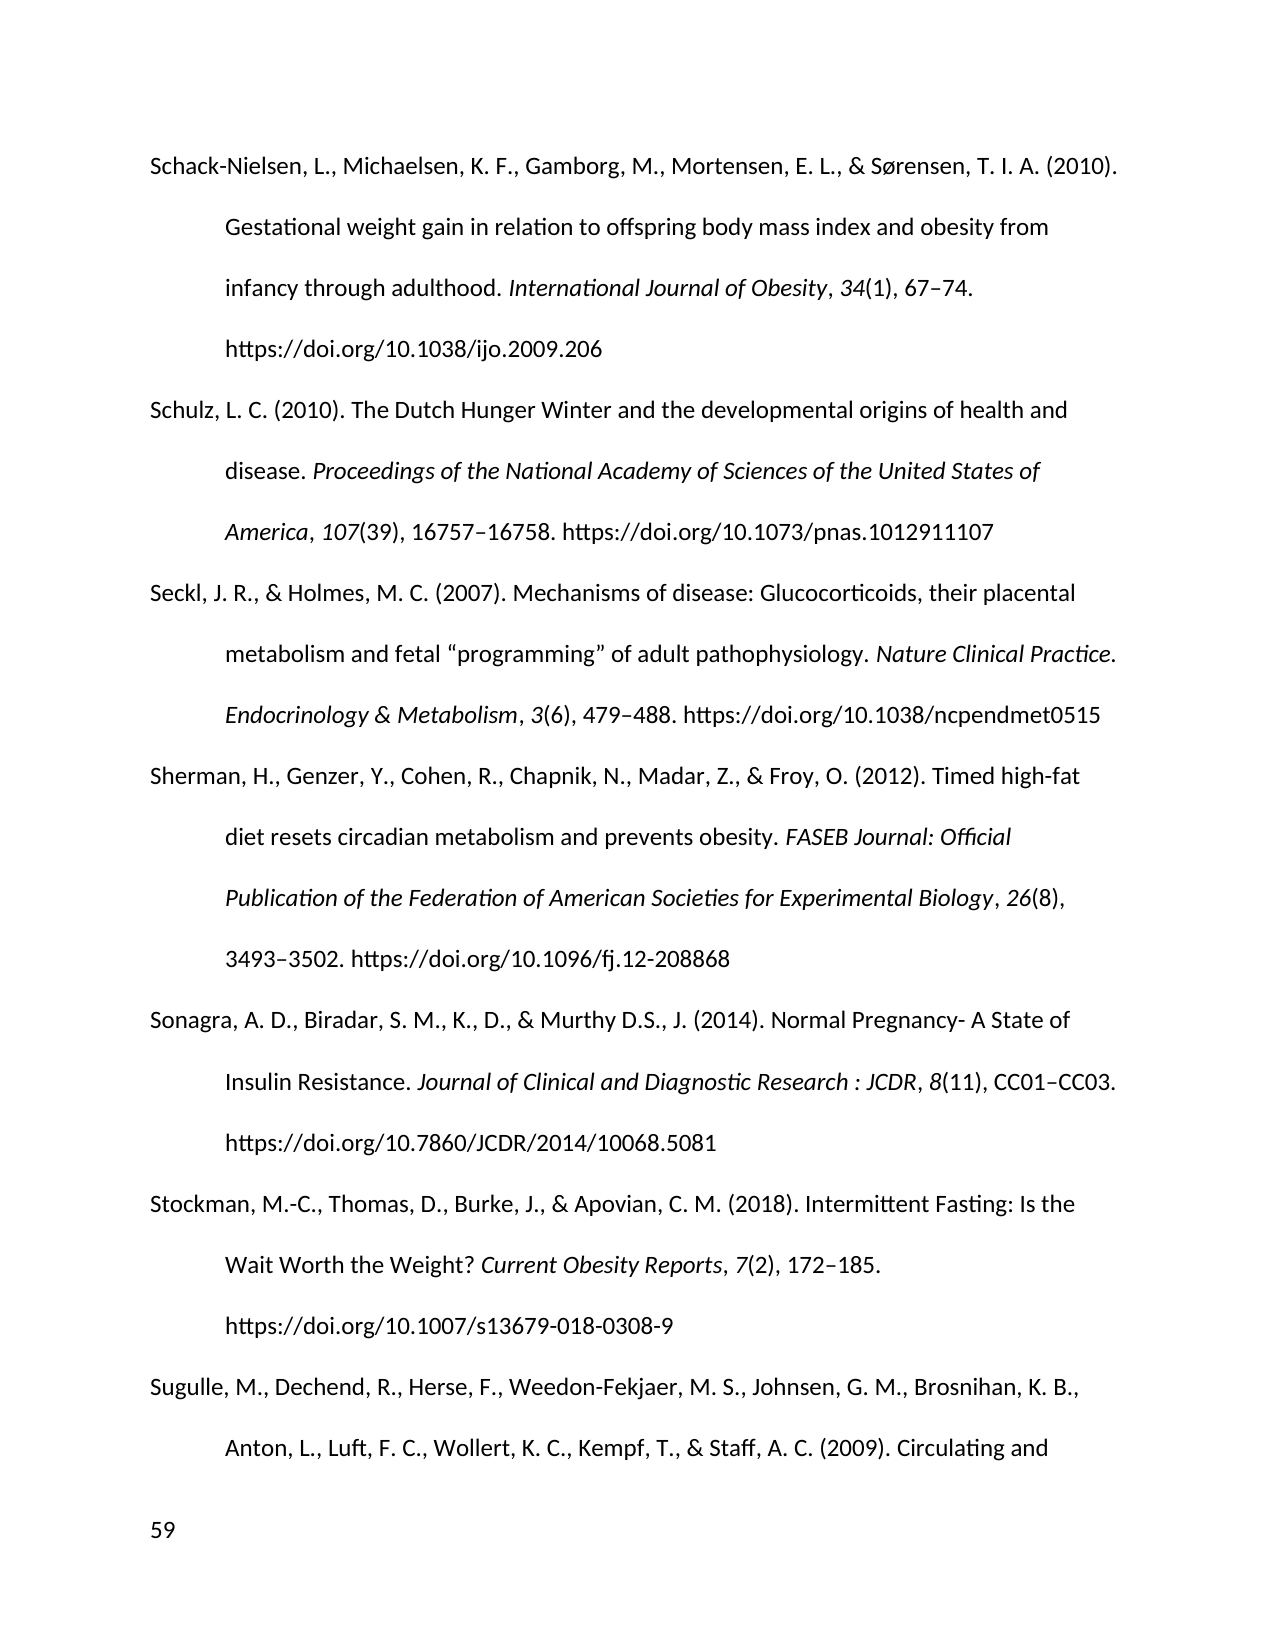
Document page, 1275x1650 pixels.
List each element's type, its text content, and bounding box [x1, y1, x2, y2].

text Schack-Nielsen, L., Michaelsen, K. F., Gamborg, M., Mortensen, E. L., & Sørensen, T. I. A. (2010). Gestational weight gain in relation to offspring body mass index and obesity from infancy through adulthood. International Journal of Obesity, 34(1), 67–74. https://doi.org/10.1038/ijo.2009.206 [150, 150, 1125, 364]
text Sonagra, A. D., Biradar, S. M., K., D., & Murthy D.S., J. (2014). Normal Pregnancy- A State of Insulin Resistance. Journal of Clinical and Diagnostic Research : JCDR, 8(11), CC01–CC03. https://doi.org/10.7860/JCDR/2014/10068.5081 [150, 1004, 1125, 1157]
text Sherman, H., Genzer, Y., Cohen, R., Chapnik, N., Madar, Z., & Froy, O. (2012). Timed high-fat diet resets circadian metabolism and prevents obesity. FASEB Journal: Official Publication of the Federation of American Societies for Experimental Biology, 26(8), 3493–3502. https://doi.org/10.1096/fj.12-208868 [150, 760, 1125, 974]
text Seckl, J. R., & Holmes, M. C. (2007). Mechanisms of disease: Glucocorticoids, their placental metabolism and fetal “programming” of adult pathophysiology. Nature Clinical Practice. Endocrinology & Metabolism, 3(6), 479–488. https://doi.org/10.1038/ncpendmet0515 [150, 577, 1125, 730]
text Schulz, L. C. (2010). The Dutch Hunger Winter and the developmental origins of health and disease. Proceedings of the National Academy of Sciences of the United States of America, 107(39), 16757–16758. https://doi.org/10.1073/pnas.1012911107 [150, 394, 1125, 547]
text Stockman, M.-C., Thomas, D., Burke, J., & Apovian, C. M. (2018). Intermittent Fasting: Is the Wait Worth the Weight? Current Obesity Reports, 7(2), 172–185. https://doi.org/10.1007/s13679-018-0308-9 [150, 1188, 1125, 1340]
